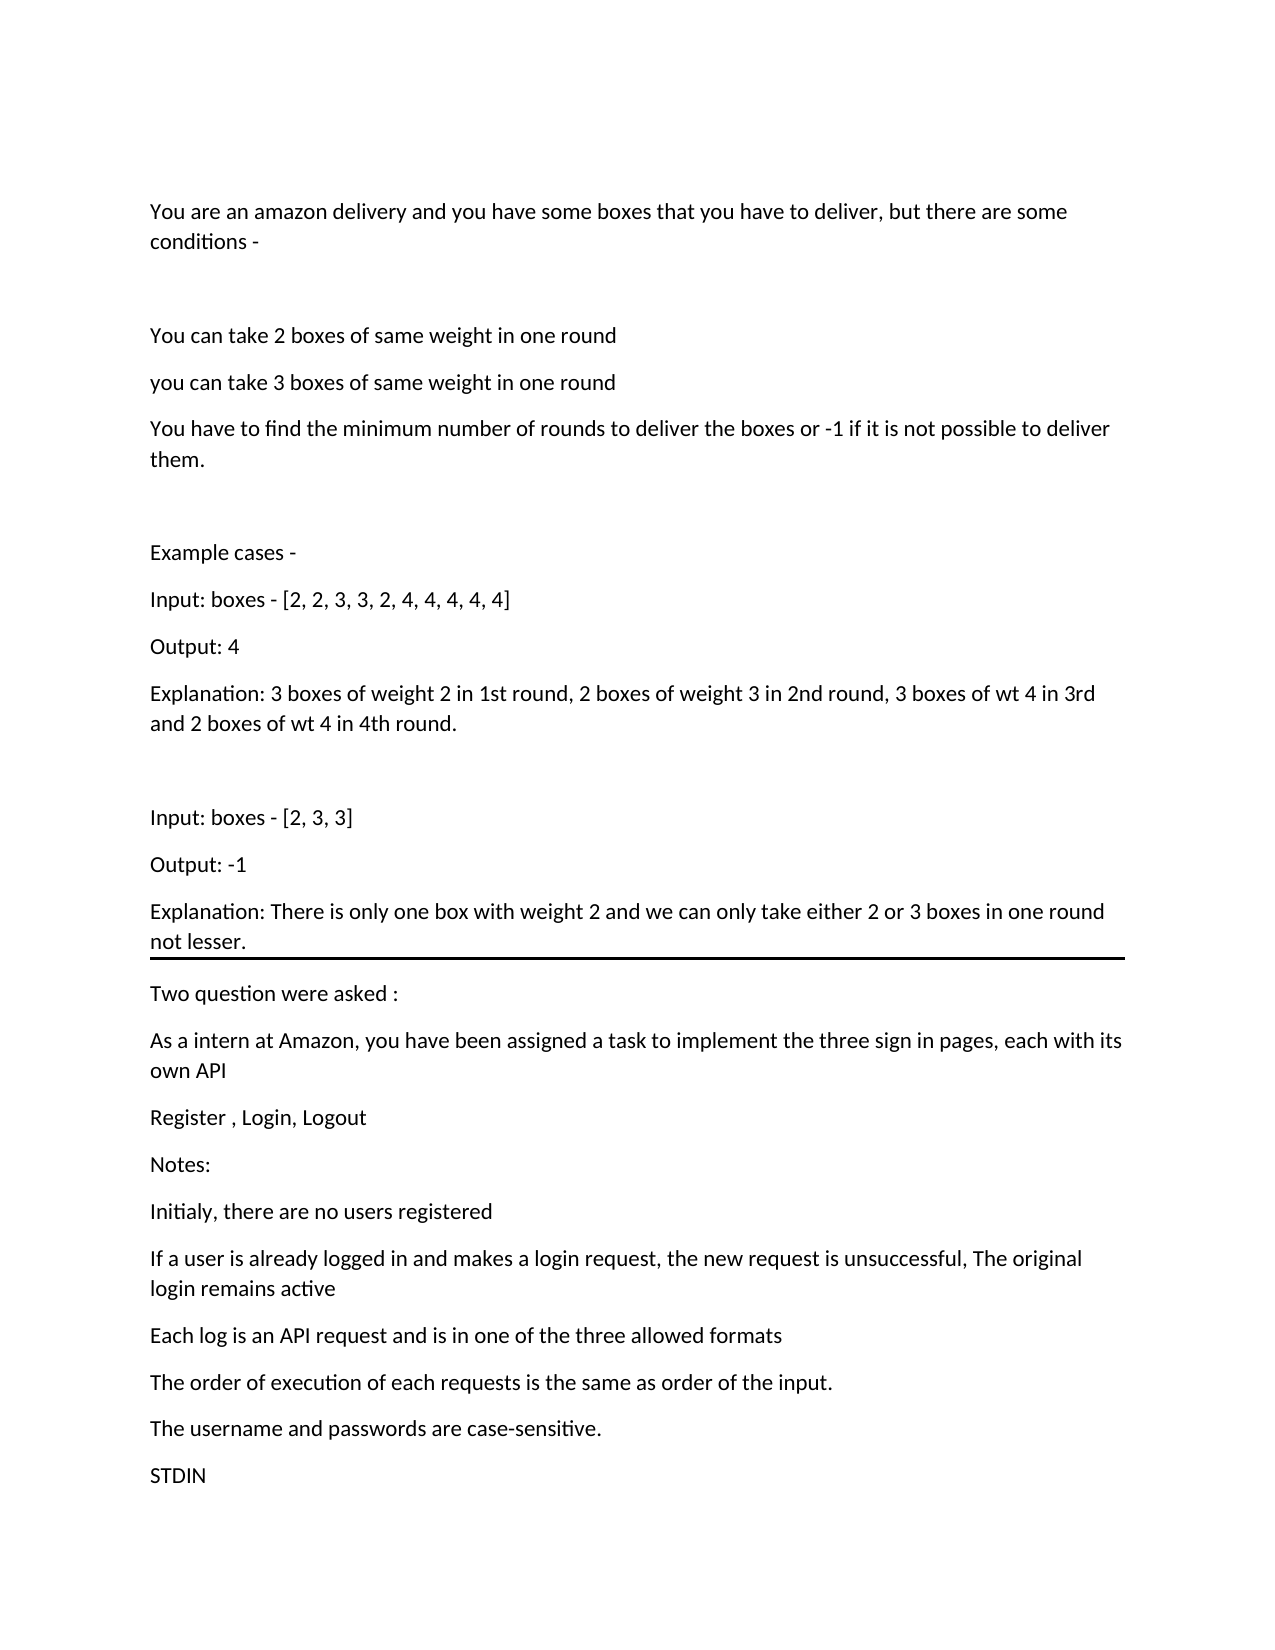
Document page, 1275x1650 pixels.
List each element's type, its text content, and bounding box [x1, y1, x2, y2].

text Initialy, there are no users registered [150, 1197, 1125, 1225]
text Register , Login, Logout [150, 1103, 1125, 1131]
text you can take 3 boxes of same weight in one round [150, 368, 1125, 396]
text The username and passwords are case-sensitive. [150, 1414, 1125, 1443]
text Two question were asked : [150, 979, 1125, 1007]
text Input: boxes - [2, 3, 3] [150, 803, 1125, 831]
text STDIN [150, 1461, 1125, 1489]
text The order of execution of each requests is the same as order of the input. [150, 1368, 1125, 1396]
text As a intern at Amazon, you have been assigned a task to implement the three sign in pages, each with its own API [150, 1026, 1125, 1084]
text If a user is already logged in and makes a login request, the new request is unsuccessful, The original login remains active [150, 1244, 1125, 1302]
text Output: -1 [150, 850, 1125, 878]
text Explanation: There is only one box with weight 2 and we can only take either 2 or 3 boxes in one round not lesser. [150, 897, 1125, 957]
text Each log is an API request and is in one of the three allowed formats [150, 1321, 1125, 1349]
text Explanation: 3 boxes of weight 2 in 1st round, 2 boxes of weight 3 in 2nd round, 3 boxes of wt 4 in 3rd and 2 boxes of wt 4 in 4th round. [150, 679, 1125, 737]
text Example cases - [150, 538, 1125, 567]
text Output: 4 [150, 632, 1125, 660]
text You have to find the minimum number of rounds to deliver the boxes or -1 if it is not possible to deliver them. [150, 414, 1125, 473]
text Input: boxes - [2, 2, 3, 3, 2, 4, 4, 4, 4, 4] [150, 585, 1125, 613]
text You are an amazon delivery and you have some boxes that you have to deliver, but there are some conditions - [150, 197, 1125, 255]
text Notes: [150, 1150, 1125, 1178]
text You can take 2 boxes of same weight in one round [150, 321, 1125, 349]
